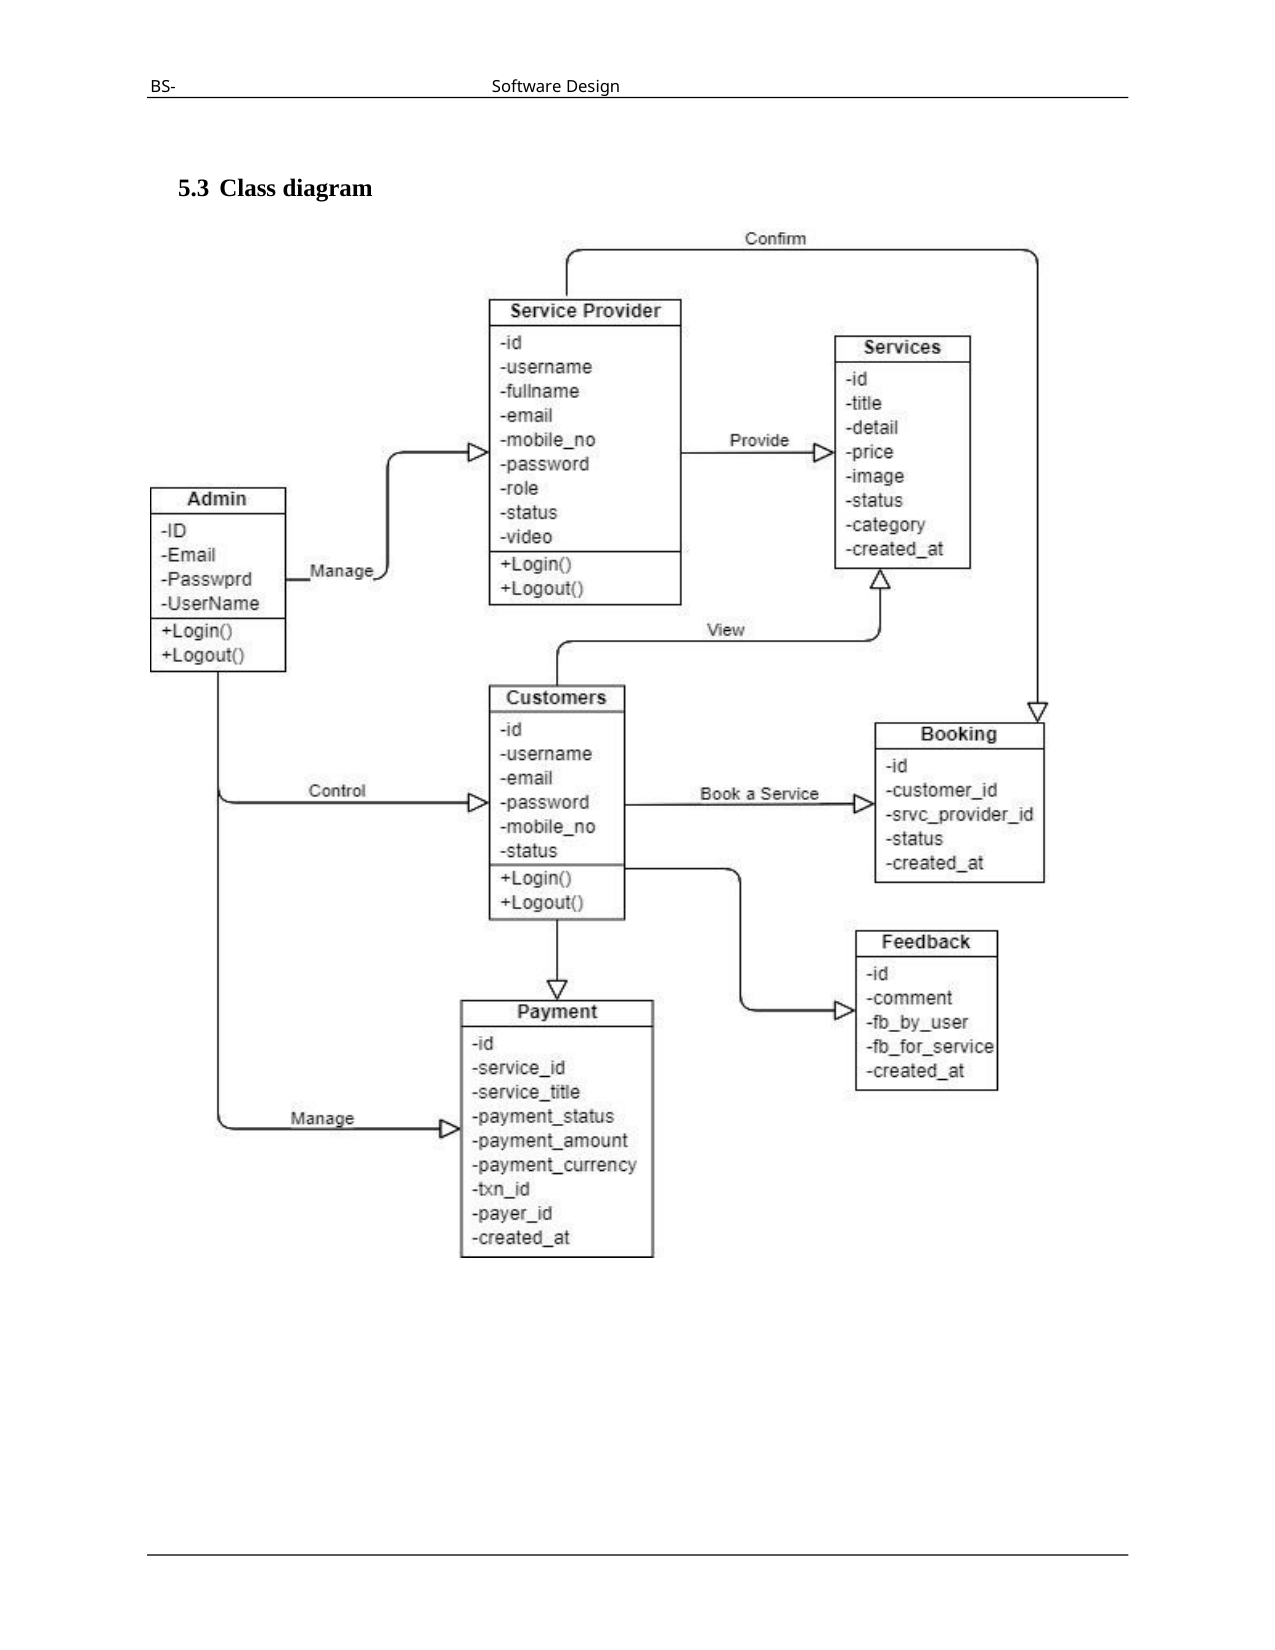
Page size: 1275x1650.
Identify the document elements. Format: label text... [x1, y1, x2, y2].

list Class diagram [178, 173, 1177, 202]
picture [150, 228, 1050, 1258]
